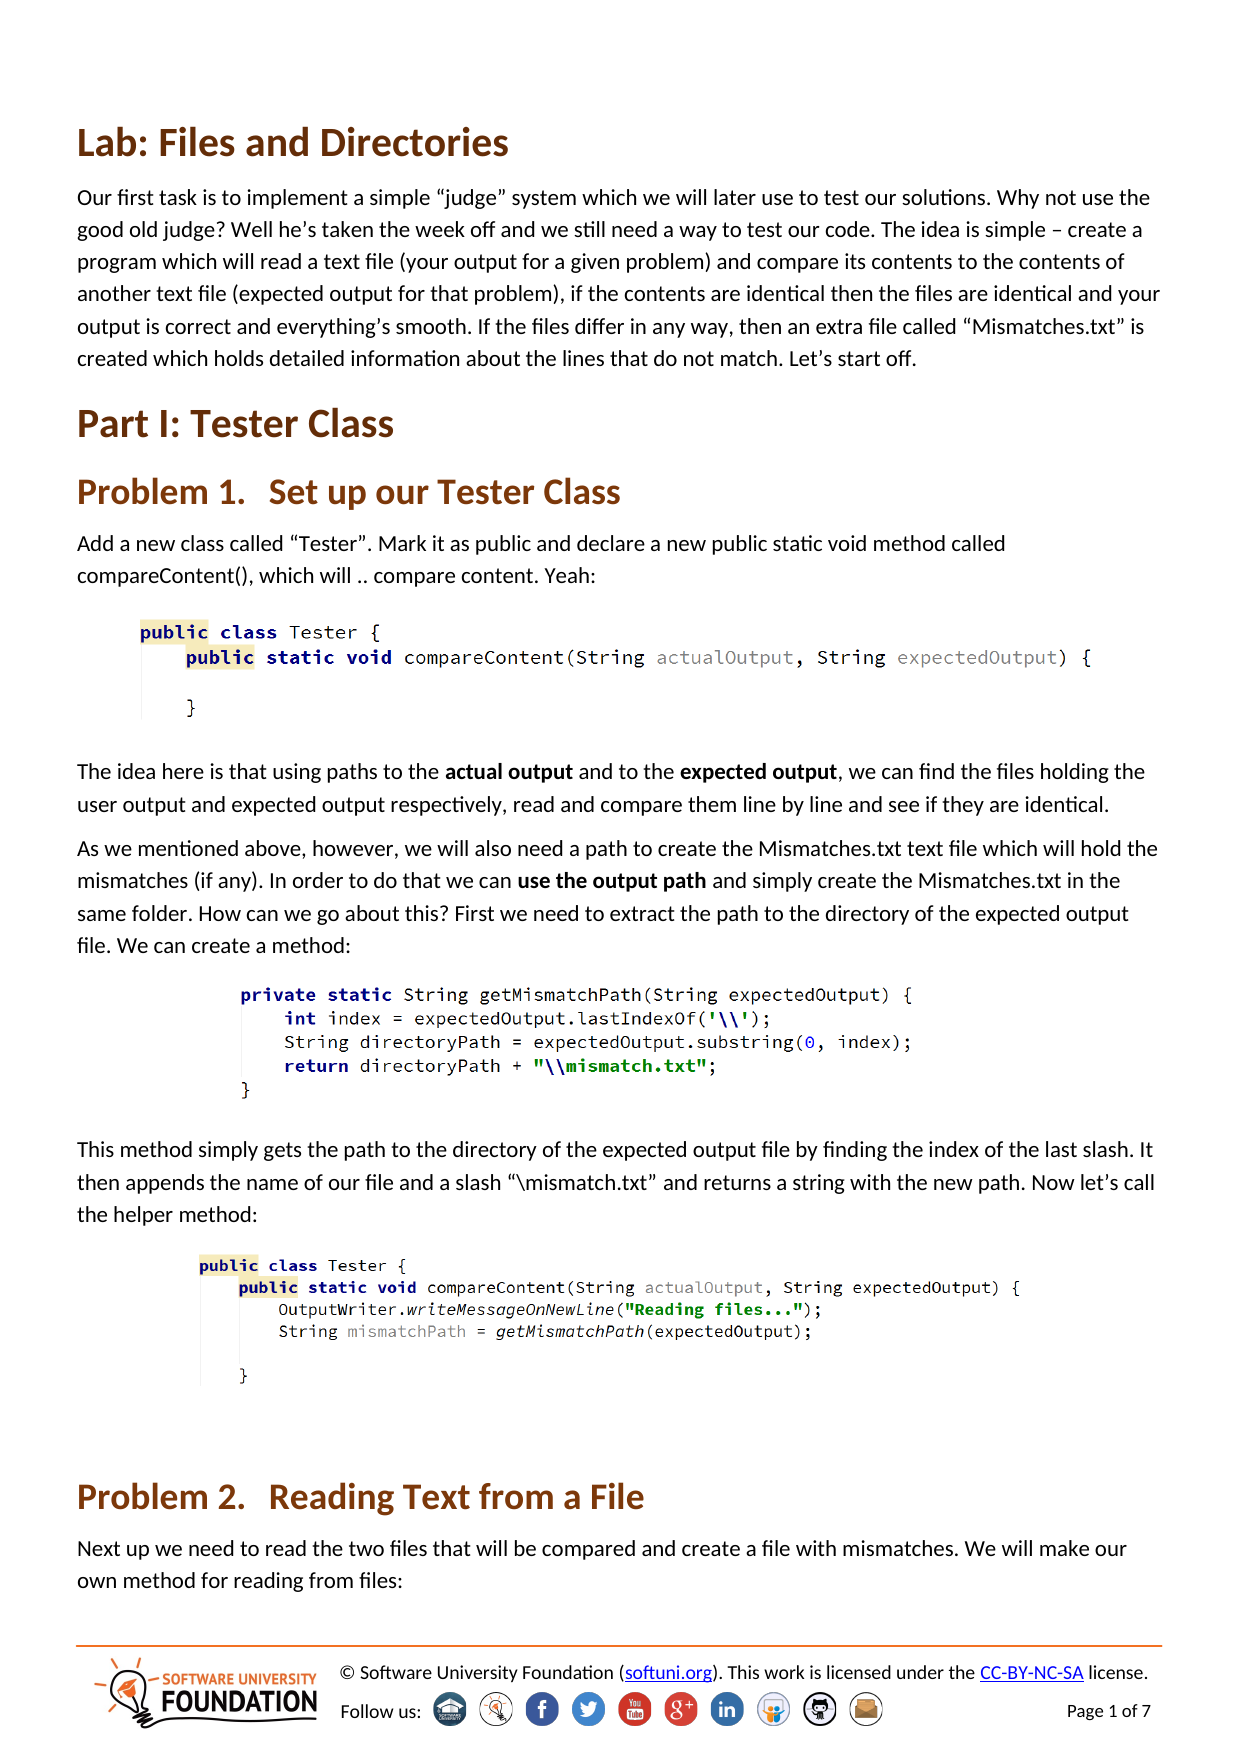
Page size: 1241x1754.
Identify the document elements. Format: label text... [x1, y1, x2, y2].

text Our first task is to implement a simple “judge” system which we will later use to test our solutions. Why not use the good old judge? Well he’s taken the week off and we still need a way to test our code. The idea is simple – create a program which will read a text file (your output for a given problem) and compare its contents to the contents of another text file (expected output for that problem), if the contents are identical then the files are identical and your output is correct and everything’s smooth. If the files differ in any way, then an extra file called “Mismatches.txt” is created which holds detailed information about the lines that do not match. Let’s start off. [77, 183, 1163, 372]
text Next up we need to read the two files that will be compared and create a file with mismatches. We will make our own method for reading from files: [77, 1534, 1163, 1594]
text This method simply gets the path to the directory of the expected output file by finding the index of the last slash. It then appends the name of our file and a slash “\mismatch.txt” and returns a string with the new path. Now let’s call the helper method: [77, 1136, 1163, 1228]
text The idea here is that using paths to the actual output and to the expected output, we can find the files holding the user output and expected output respectively, read and compare them line by line and see if they are identical. [77, 757, 1163, 818]
picture [849, 1692, 883, 1726]
subtitle Set up our Tester Class [77, 468, 1163, 514]
picture [525, 1692, 559, 1726]
picture [757, 1692, 790, 1726]
picture [618, 1692, 652, 1726]
picture [112, 605, 1128, 741]
text Add a new class called “Tester”. Mark it as public and declare a new public static void method called compareContent(), which will .. compare content. Yeah: [77, 529, 1163, 589]
subtitle Reading Text from a File [77, 1473, 1163, 1518]
picture [225, 975, 1015, 1111]
picture [803, 1692, 837, 1726]
picture [174, 1244, 1066, 1395]
picture [433, 1692, 467, 1726]
text As we mentioned above, however, we will also need a path to create the Mismatches.txt text file which will hold the mismatches (if any). In order to do that we can use the output path and simply create the Mismatches.txt in the same folder. How can we go about this? First we need to extract the path to the directory of the expected output file. We can create a method: [77, 834, 1163, 959]
picture [572, 1692, 605, 1726]
picture [93, 1656, 317, 1729]
subtitle Part I: Tester Class [77, 397, 1163, 448]
picture [710, 1692, 744, 1726]
picture [479, 1692, 513, 1726]
picture [664, 1692, 698, 1726]
subtitle Lab: Files and Directories [77, 116, 1163, 167]
